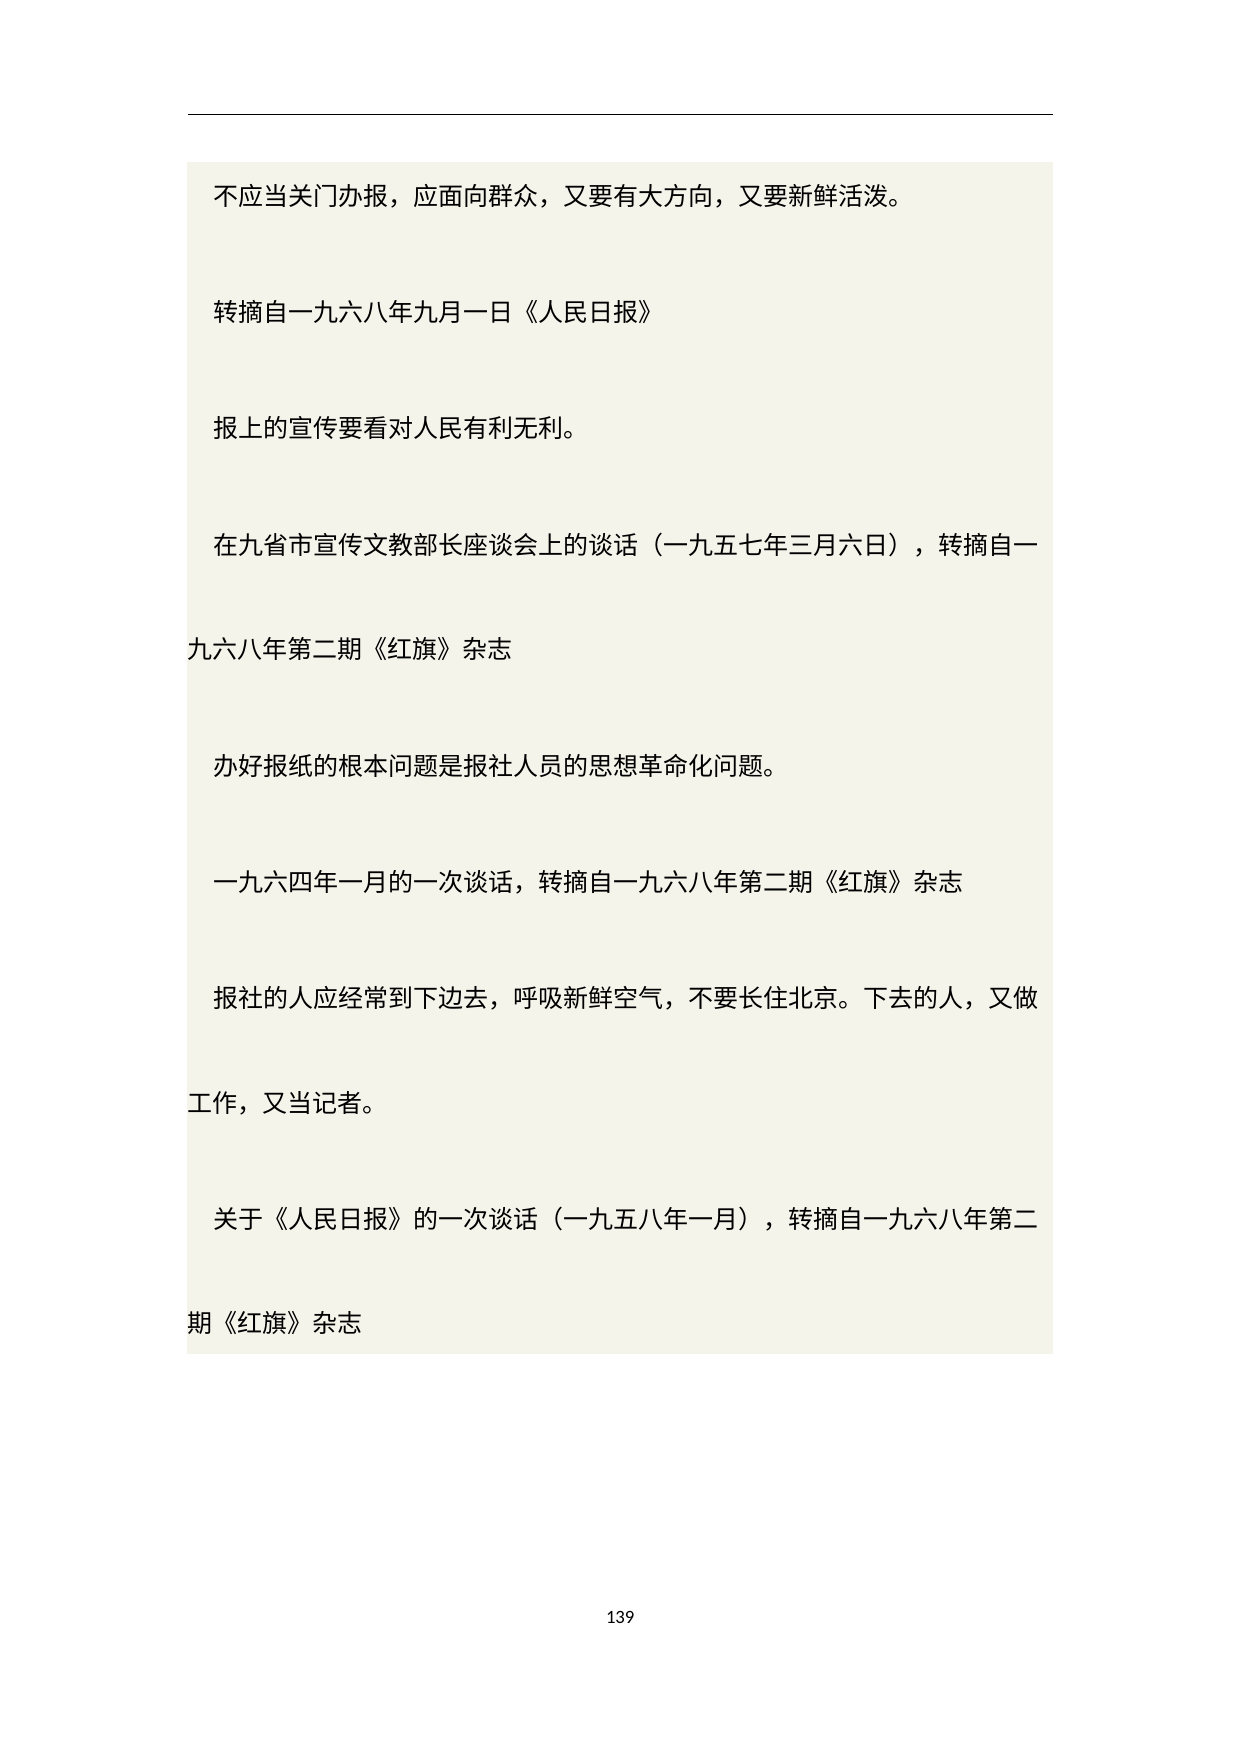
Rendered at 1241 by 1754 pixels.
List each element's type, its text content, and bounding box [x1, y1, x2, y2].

text 报上的宣传要看对人民有利无利。 [187, 394, 1053, 459]
text 办好报纸的根本问题是报社人员的思想革命化问题。 [187, 732, 1053, 797]
text 转摘自一九六八年九月一日《人民日报》 [187, 278, 1053, 343]
text 在九省市宣传文教部长座谈会上的谈话（一九五七年三月六日），转摘自一九六八年第二期《红旗》杂志 [187, 511, 1053, 680]
text 一九六四年一月的一次谈话，转摘自一九六八年第二期《红旗》杂志 [187, 848, 1053, 913]
text 关于《人民日报》的一次谈话（一九五八年一月），转摘自一九六八年第二期《红旗》杂志 [187, 1185, 1053, 1354]
text 不应当关门办报，应面向群众，又要有大方向，又要新鲜活泼。 [187, 162, 1053, 227]
text 报社的人应经常到下边去，呼吸新鲜空气，不要长住北京。下去的人，又做工作，又当记者。 [187, 964, 1053, 1134]
